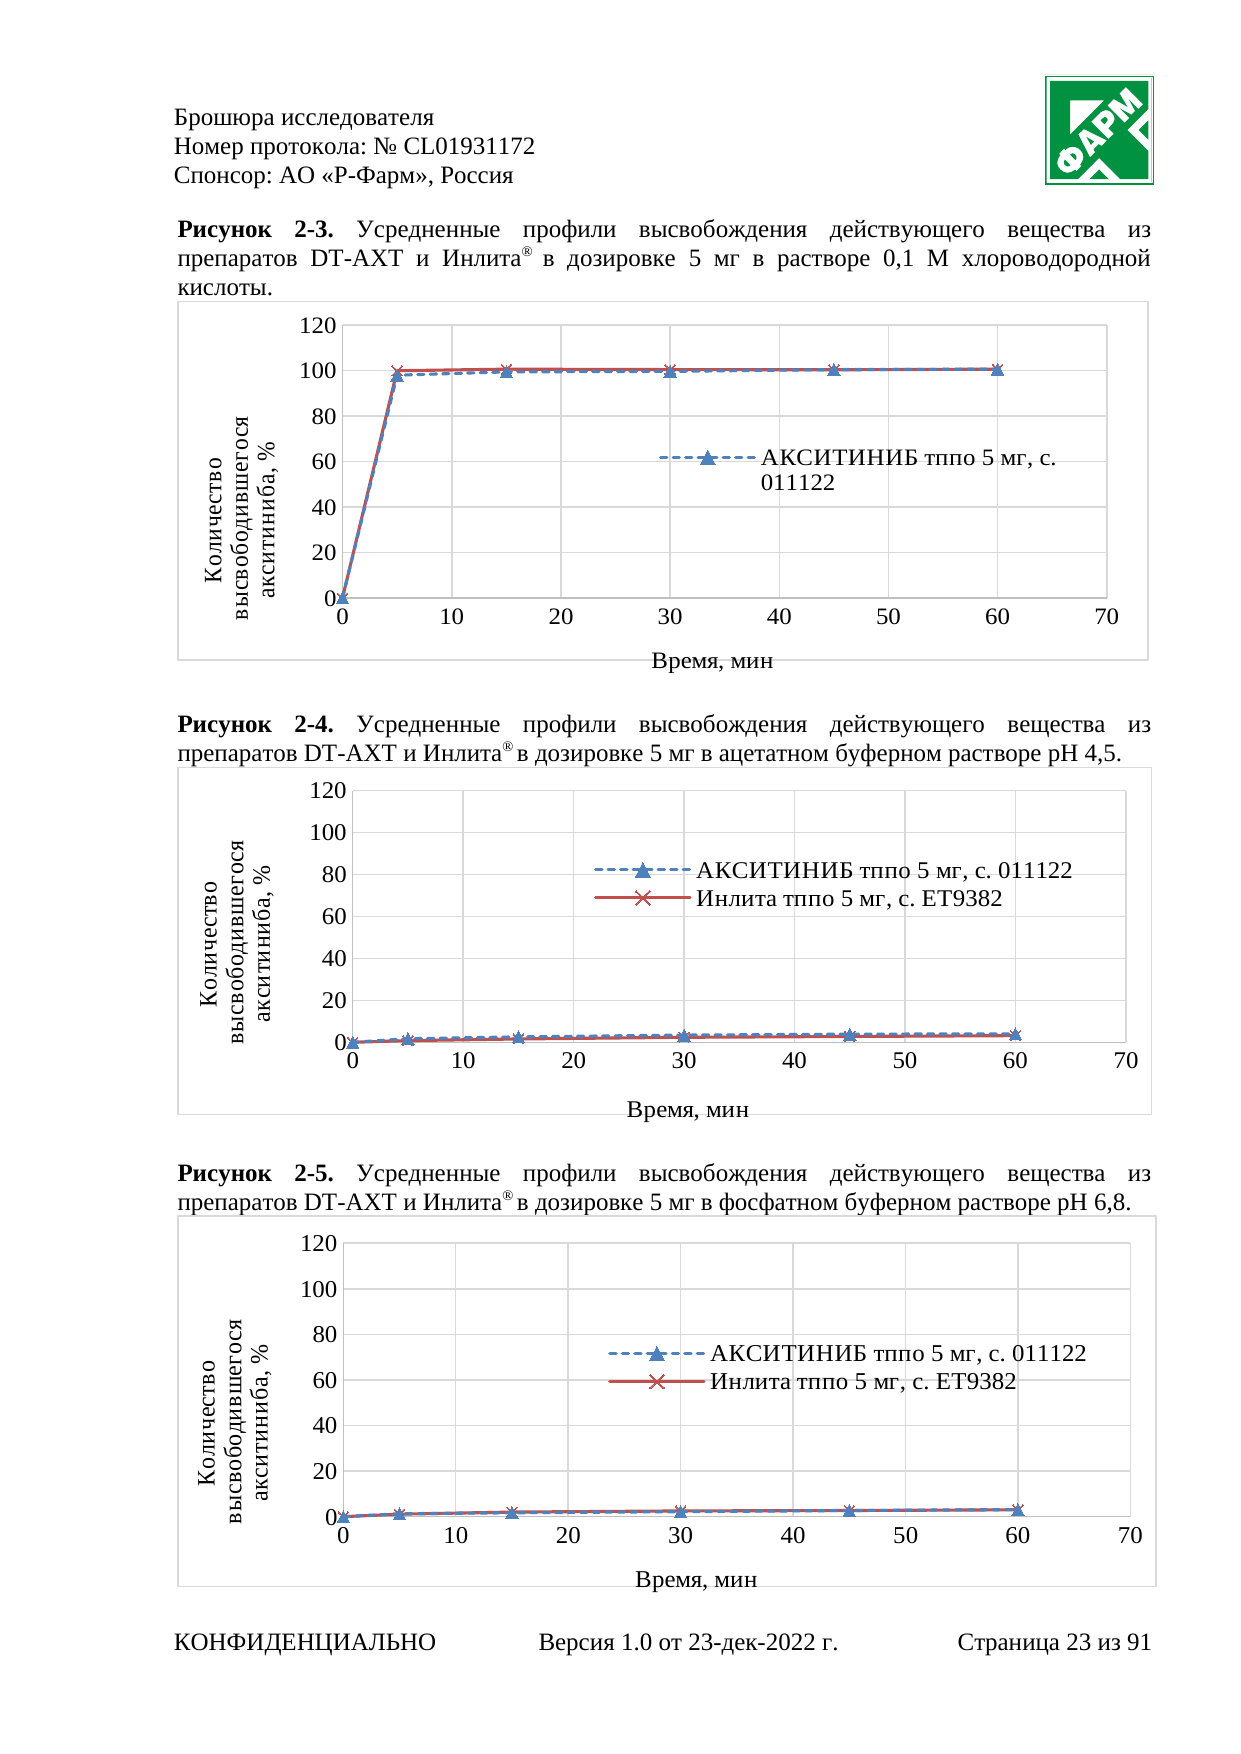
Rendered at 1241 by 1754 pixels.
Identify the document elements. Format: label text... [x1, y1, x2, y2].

text Рисунок 2-3. Усредненные профили высвобождения действующего вещества из препаратов DT-AXT и Инлита® в дозировке 5 мг в растворе 0,1 М хлороводородной кислоты. [177, 214, 1152, 301]
text Рисунок 2-4. Усредненные профили высвобождения действующего вещества из препаратов DT-AXT и Инлита® в дозировке 5 мг в ацетатном буферном растворе рН 4,5. [177, 709, 1152, 767]
text Рисунок 2-5. Усредненные профили высвобождения действующего вещества из препаратов DT-AXT и Инлита® в дозировке 5 мг в фосфатном буферном растворе рН 6,8. [177, 1158, 1152, 1215]
